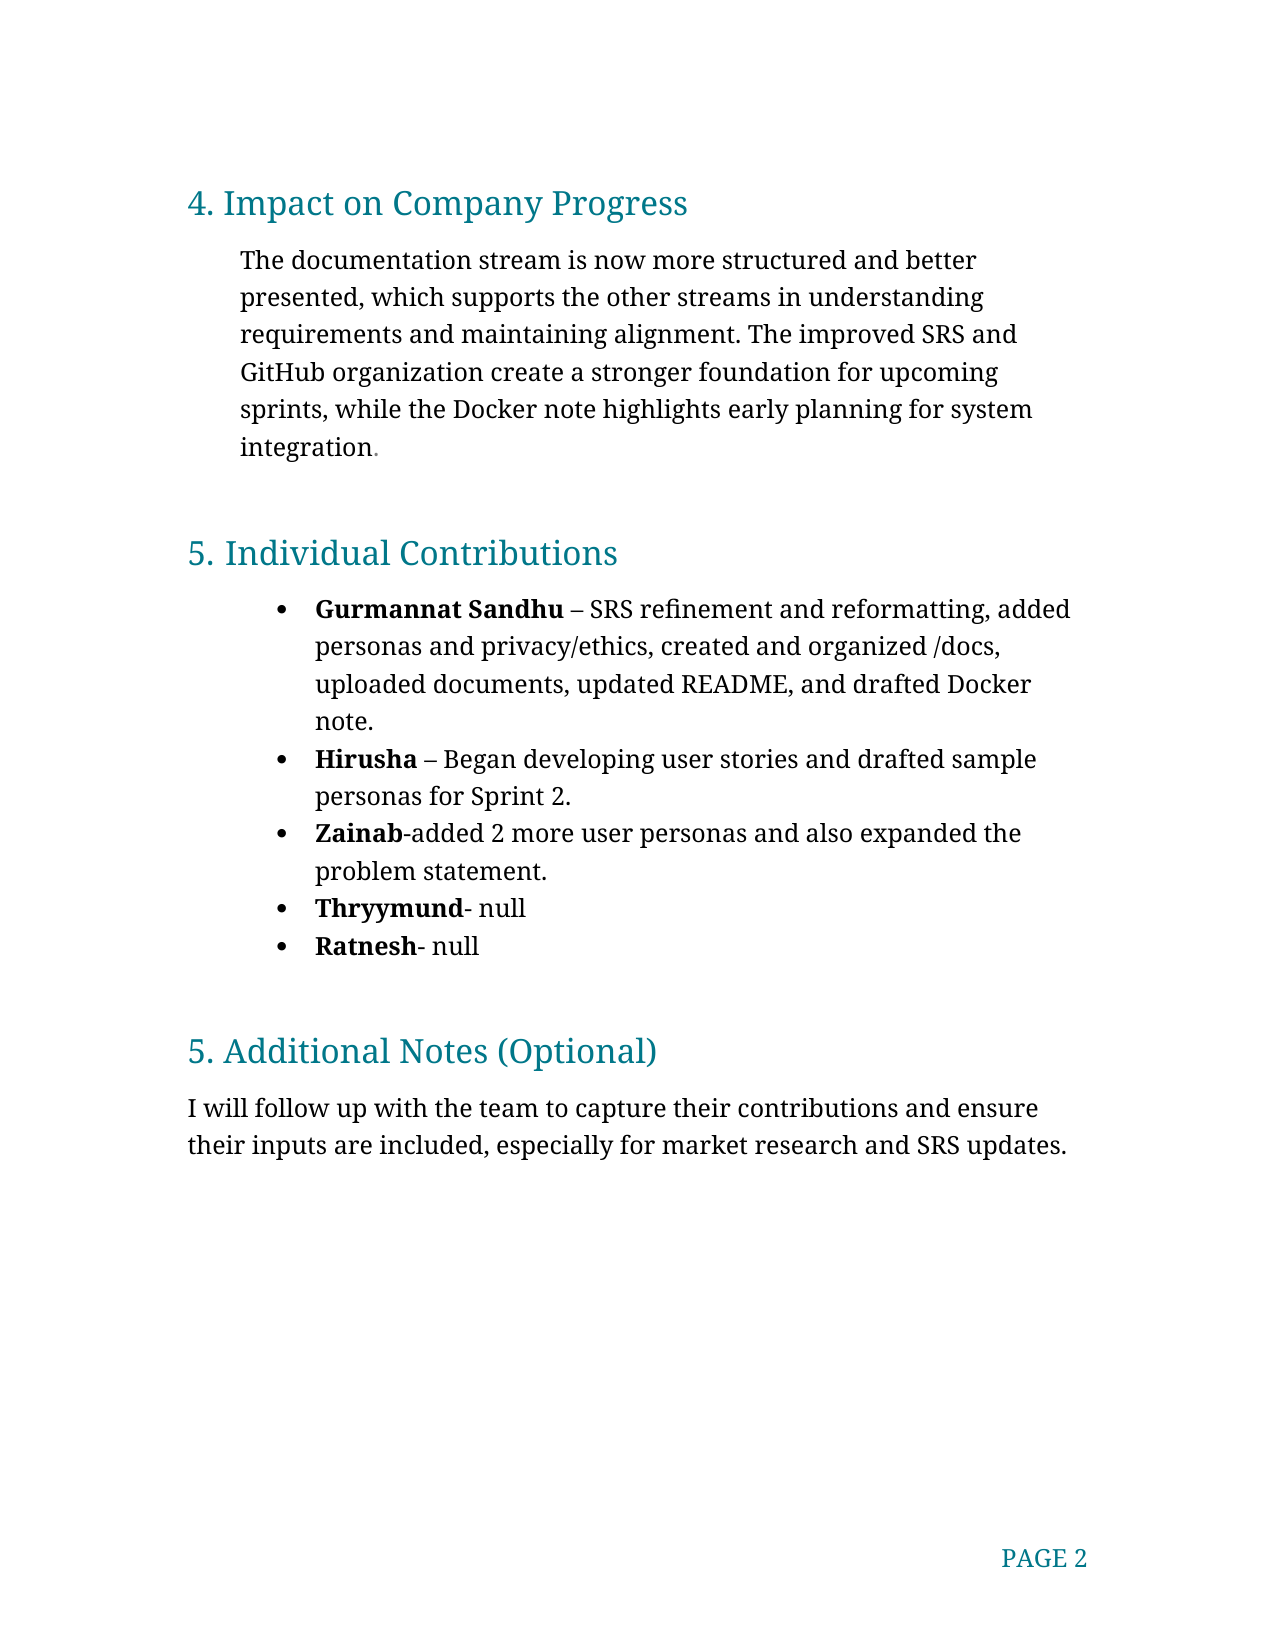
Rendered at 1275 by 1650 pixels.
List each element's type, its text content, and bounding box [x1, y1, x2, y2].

text I will follow up with the team to capture their contributions and ensure their inputs are included, especially for market research and SRS updates. [187, 1091, 1087, 1162]
list Zainab-added 2 more user personas and also expanded the problem statement. [277, 816, 1087, 887]
subtitle 5. Additional Notes (Optional) [187, 1028, 1087, 1073]
list Thryymund- null [277, 891, 1087, 925]
list Hirusha – Began developing user stories and drafted sample personas for Sprint 2. [277, 741, 1087, 813]
subtitle Individual Contributions [187, 529, 1087, 575]
list The documentation stream is now more structured and better presented, which supports the other streams in understanding requirements and maintaining alignment. The improved SRS and GitHub organization create a stronger foundation for upcoming sprints, while the Docker note highlights early planning for system integration. [240, 242, 1087, 463]
subtitle 4. Impact on Company Progress [187, 180, 1087, 225]
list Ratnesh- null [277, 928, 1087, 962]
list Gurmannat Sandhu – SRS refinement and reformatting, added personas and privacy/ethics, created and organized /docs, uploaded documents, updated README, and drafted Docker note. [277, 592, 1087, 738]
